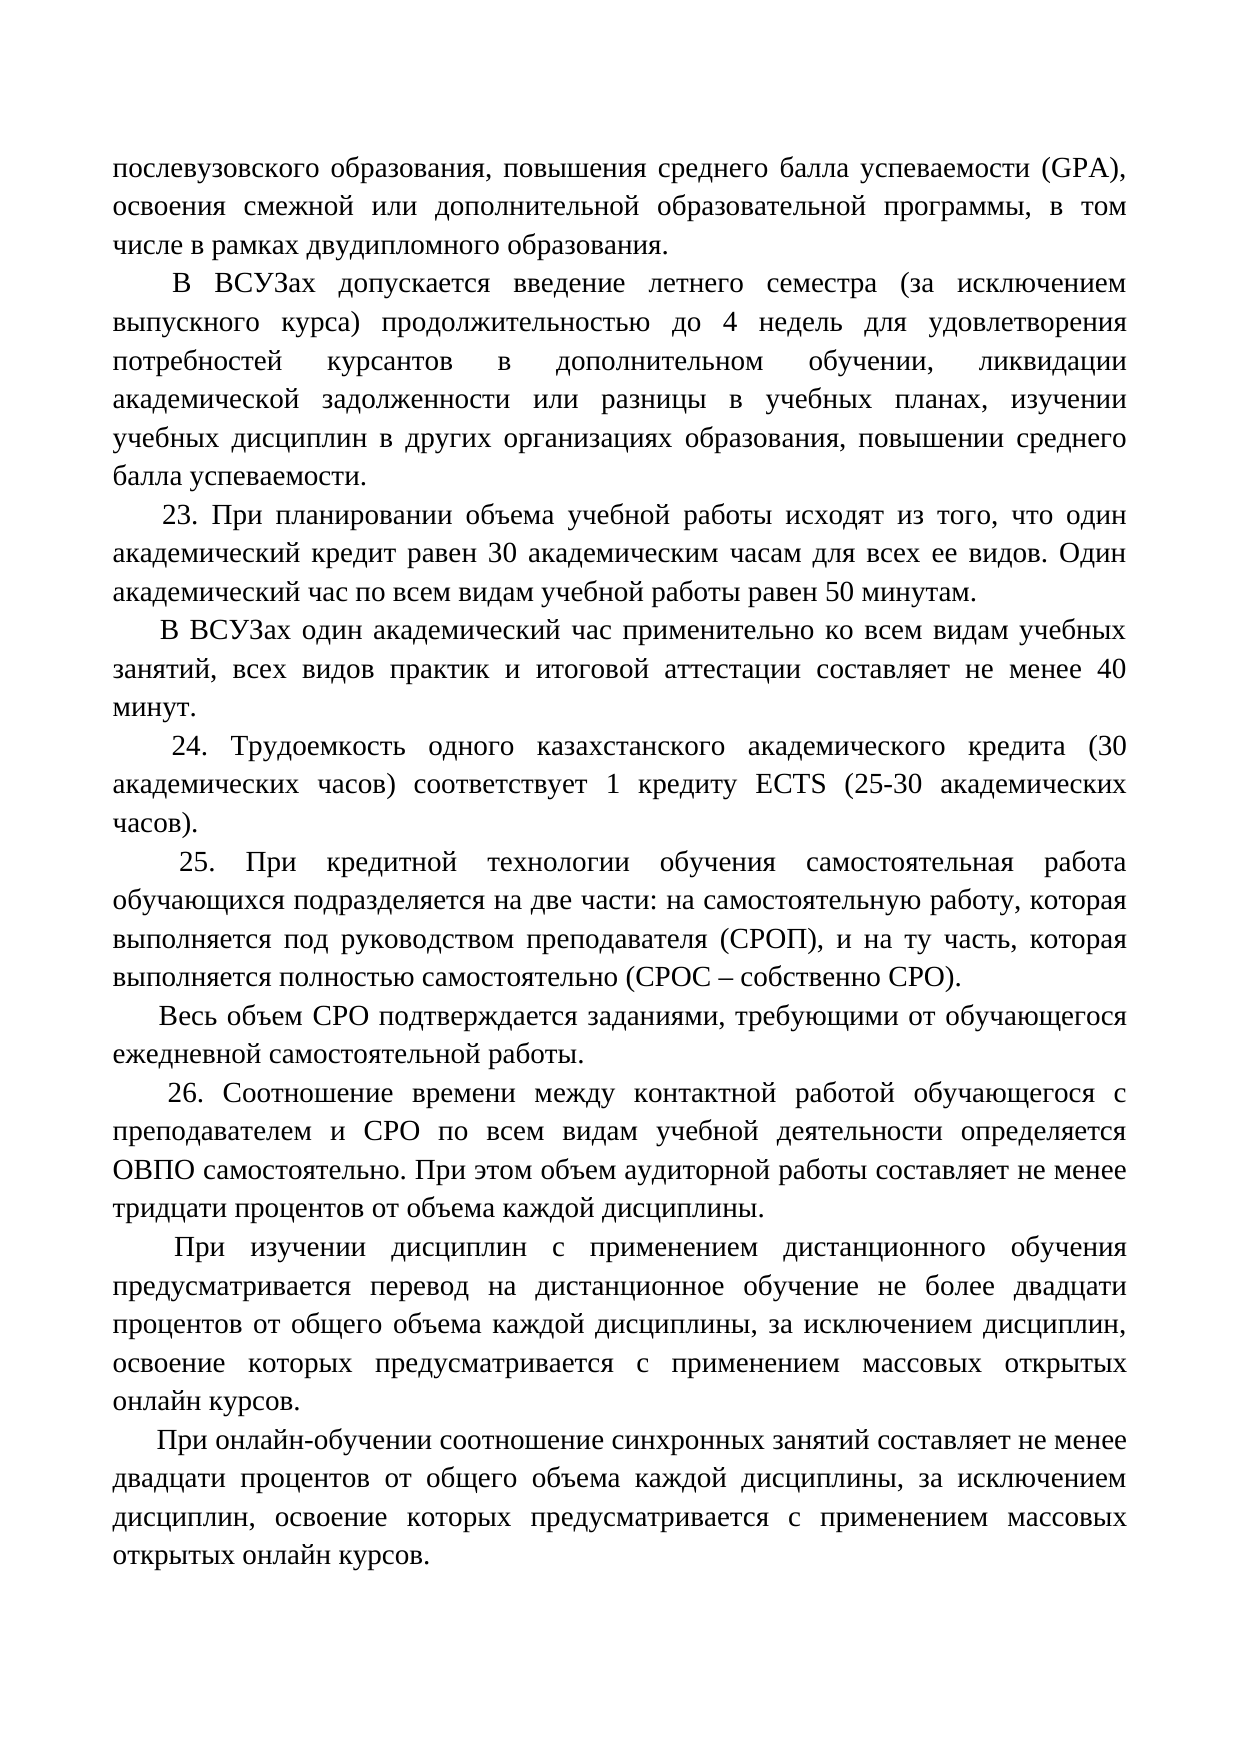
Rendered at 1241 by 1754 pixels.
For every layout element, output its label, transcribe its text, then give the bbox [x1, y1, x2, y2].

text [112, 150, 1128, 261]
text 26. Соотношение времени между контактной работой обучающегося с преподавателем и СРО по всем видам учебной деятельности определяется ОВПО самостоятельно. При этом объем аудиторной работы составляет не менее тридцати процентов от объема каждой дисциплины. [112, 1075, 1128, 1224]
text В ВСУЗах один академический час применительно ко всем видам учебных занятий, всех видов практик и итоговой аттестации составляет не менее 40 минут. [112, 612, 1128, 723]
text 24. Трудоемкость одного казахстанского академического кредита (30 академических часов) соответствует 1 кредиту ECTS (25-30 академических часов). [112, 728, 1128, 839]
text При изучении дисциплин с применением дистанционного обучения предусматривается перевод на дистанционное обучение не более двадцати процентов от общего объема каждой дисциплины, за исключением дисциплин, освоение которых предусматривается с применением массовых открытых онлайн курсов. [112, 1229, 1128, 1417]
text 25. При кредитной технологии обучения самостоятельная работа обучающихся подразделяется на две части: на самостоятельную работу, которая выполняется под руководством преподавателя (СРОП), и на ту часть, которая выполняется полностью самостоятельно (СРОС – собственно СРО). [112, 844, 1128, 993]
text 23. При планировании объема учебной работы исходят из того, что один академический кредит равен 30 академическим часам для всех ее видов. Один академический час по всем видам учебной работы равен 50 минутам. [112, 497, 1128, 607]
text В ВСУЗах допускается введение летнего семестра (за исключением выпускного курса) продолжительностью до 4 недель для удовлетворения потребностей курсантов в дополнительном обучении, ликвидации академической задолженности или разницы в учебных планах, изучении учебных дисциплин в других организациях образования, повышении среднего балла успеваемости. [112, 266, 1128, 492]
text При онлайн-обучении соотношение синхронных занятий составляет не менее двадцати процентов от общего объема каждой дисциплины, за исключением дисциплин, освоение которых предусматривается с применением массовых открытых онлайн курсов. [112, 1422, 1128, 1571]
text Весь объем СРО подтверждается заданиями, требующими от обучающегося ежедневной самостоятельной работы. [112, 998, 1128, 1070]
